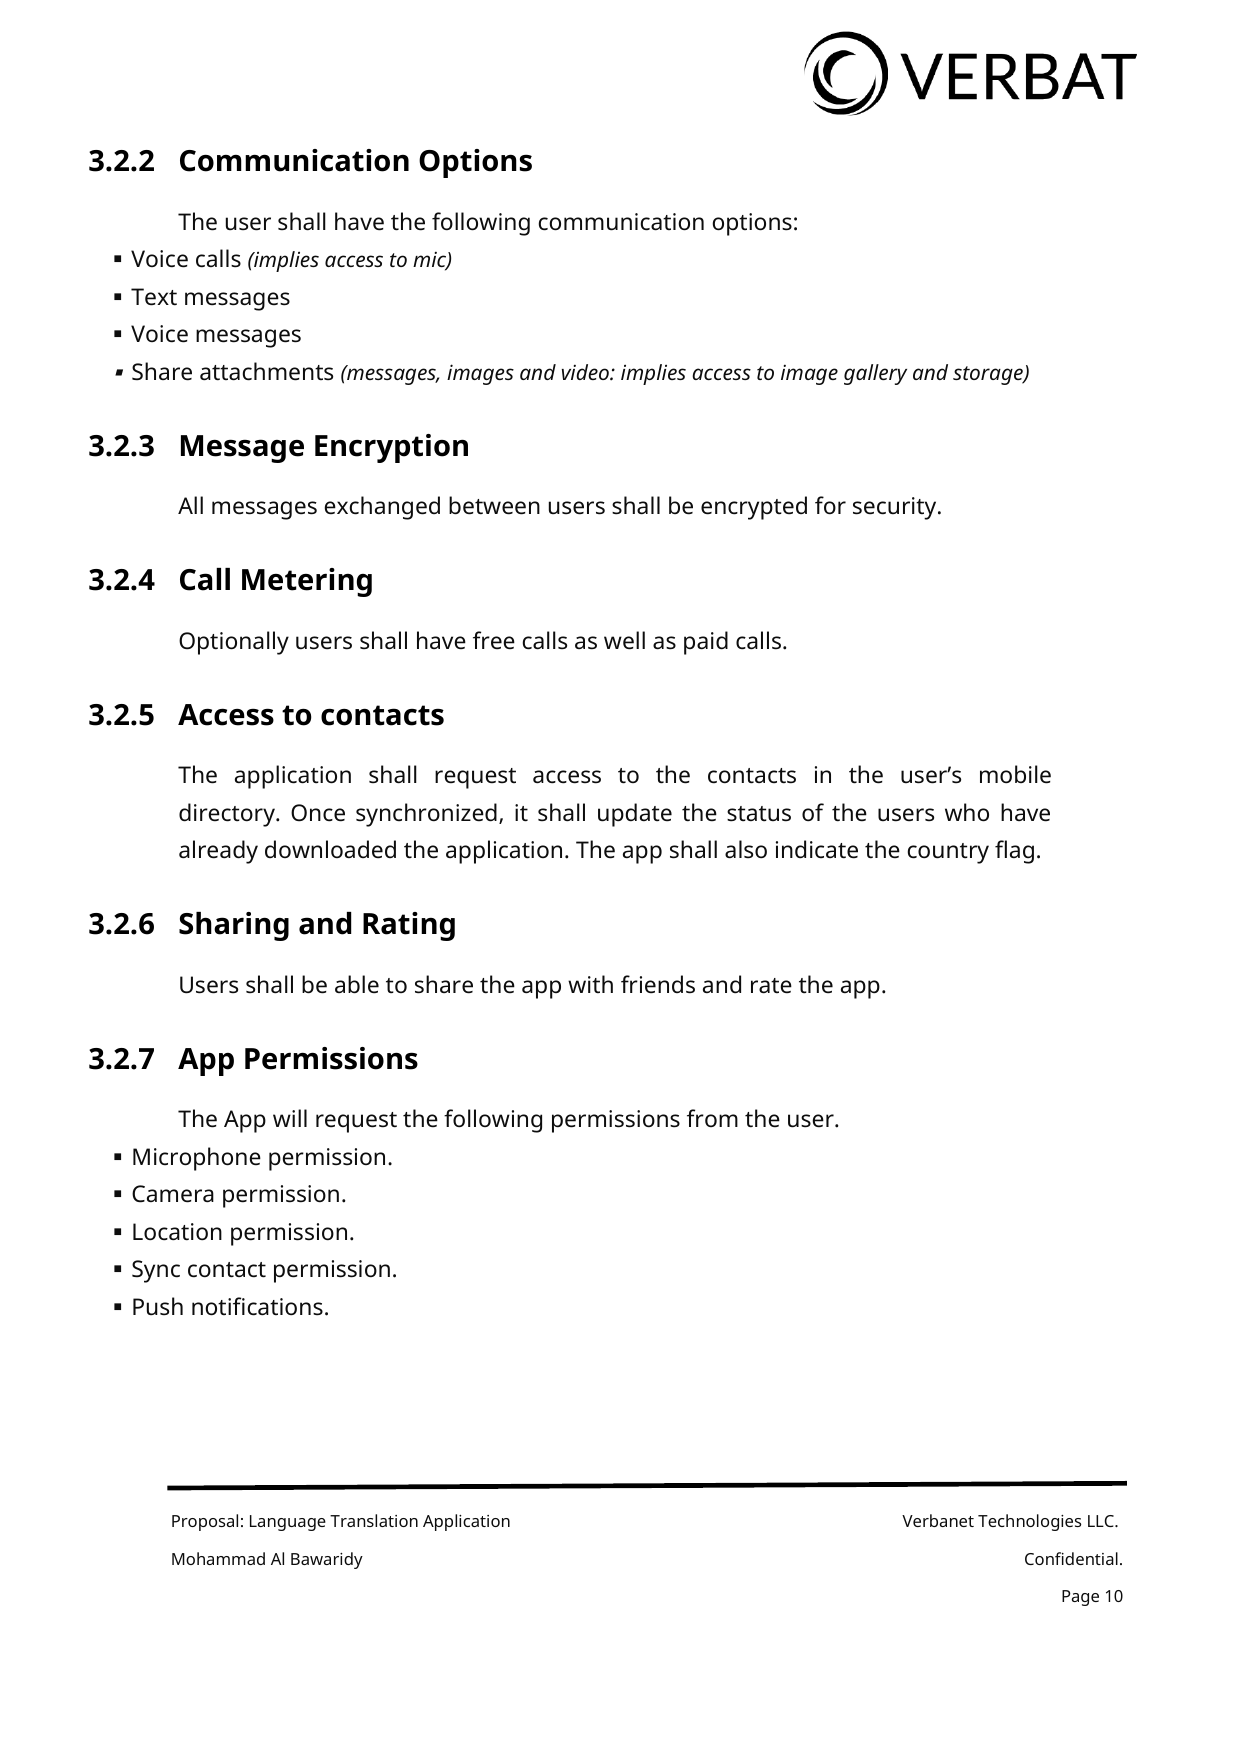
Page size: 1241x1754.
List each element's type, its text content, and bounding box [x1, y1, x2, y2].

list Location permission. [112, 1210, 1053, 1247]
subtitle App Permissions [88, 1038, 1053, 1078]
text All messages exchanged between users shall be encrypted for security. [178, 484, 1053, 522]
subtitle Access to contacts [88, 694, 1053, 734]
subtitle Message Encryption [88, 425, 1053, 465]
subtitle Sharing and Rating [88, 903, 1053, 943]
text The App will request the following permissions from the user. [178, 1097, 1053, 1135]
list Voice calls (implies access to mic) [112, 238, 1053, 275]
list Text messages [112, 275, 1053, 313]
list Voice messages [112, 313, 1053, 350]
text Users shall be able to share the app with friends and rate the app. [178, 963, 1053, 1001]
text The application shall request access to the contacts in the user’s mobile directory. Once synchronized, it shall update the status of the users who have already downloaded the application. The app shall also indicate the country flag. [178, 753, 1053, 866]
list Share attachments (messages, images and video: implies access to image gallery and storage) [112, 350, 1053, 388]
subtitle Communication Options [88, 141, 1053, 180]
list Push notifications. [112, 1285, 1053, 1322]
subtitle Call Metering [88, 559, 1053, 599]
text Optionally users shall have free calls as well as paid calls. [178, 619, 1053, 657]
picture [800, 27, 1138, 116]
list Camera permission. [112, 1172, 1053, 1210]
list Microphone permission. [112, 1135, 1053, 1172]
list Sync contact permission. [112, 1247, 1053, 1285]
text The user shall have the following communication options: [178, 200, 1053, 238]
